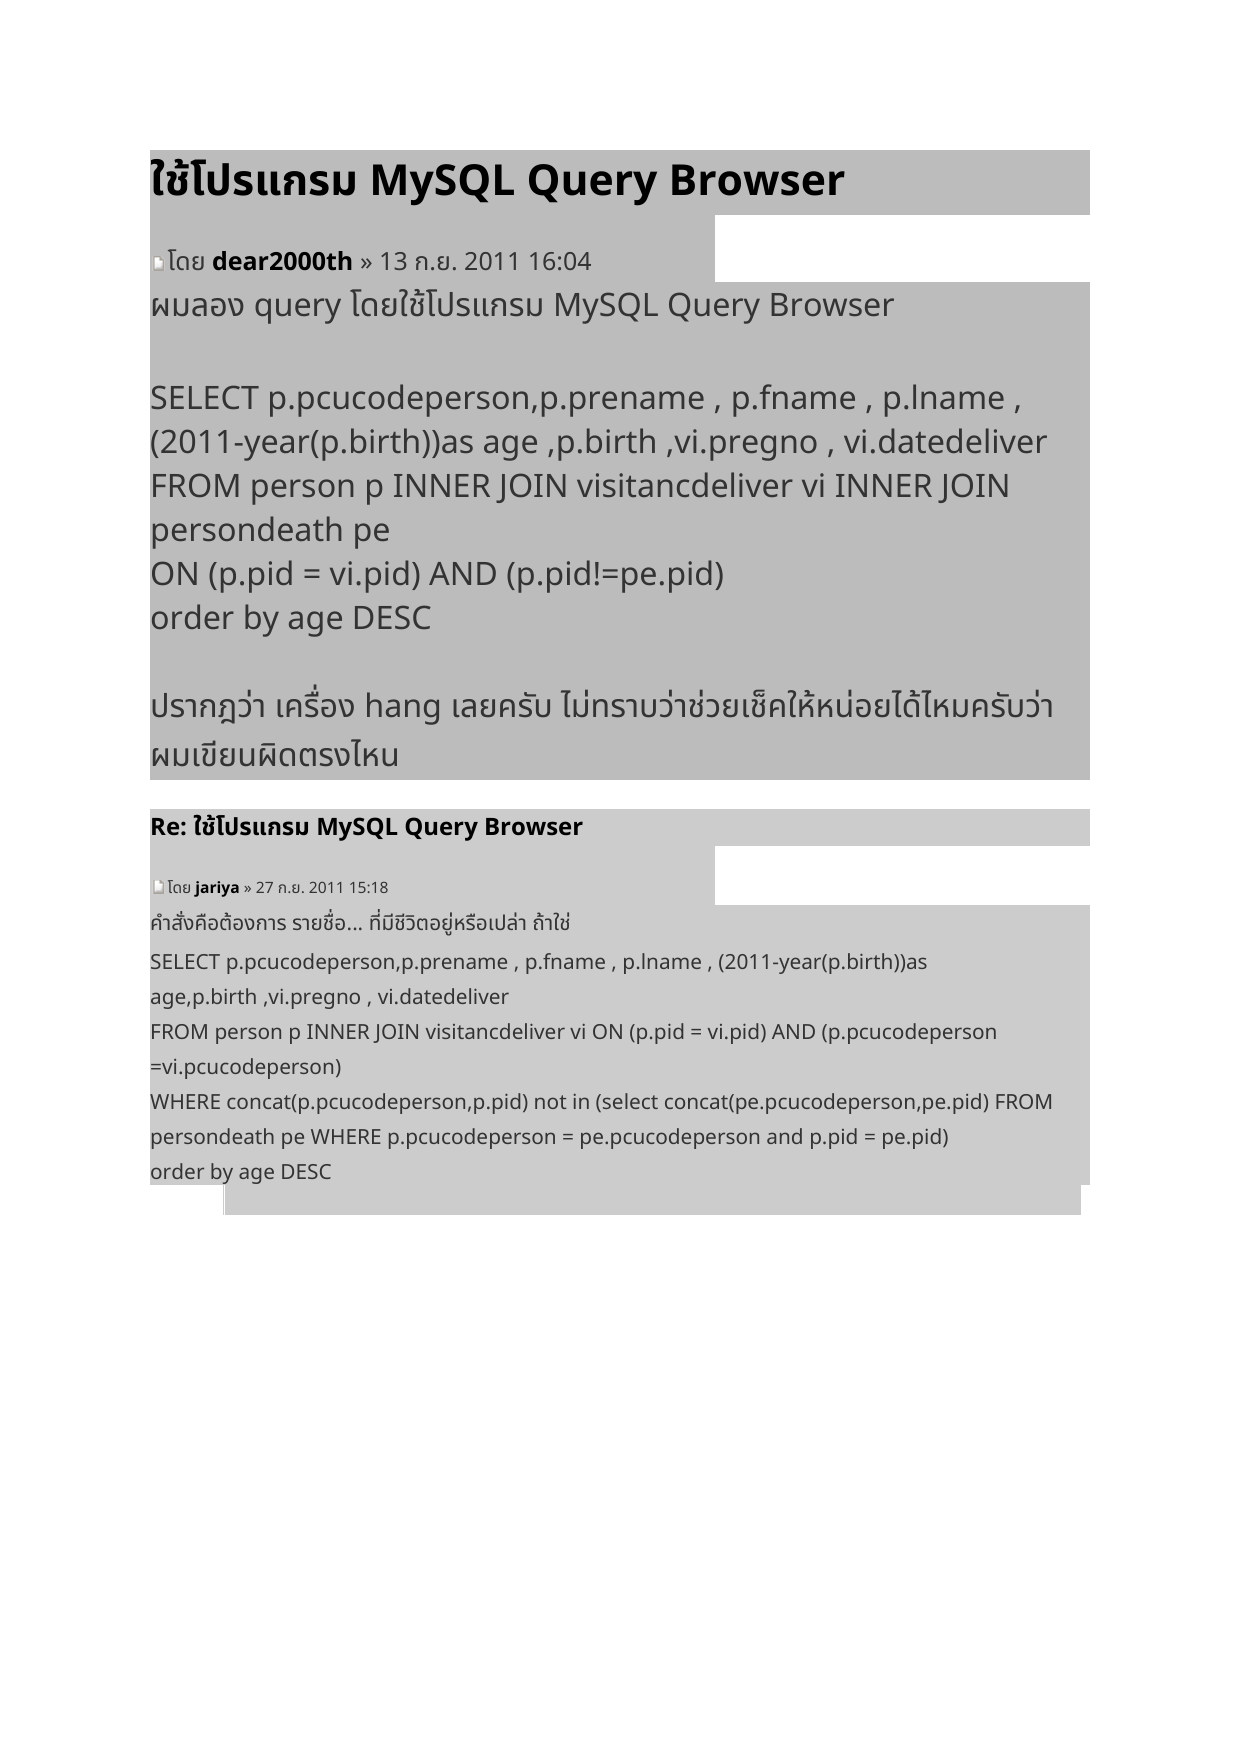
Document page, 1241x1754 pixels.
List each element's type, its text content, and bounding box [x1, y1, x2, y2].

picture [150, 880, 168, 894]
text ผมลอง query โดยใช้โปรแกรม MySQL Query Browser SELECT p.pcucodeperson,p.prename , p.fname , p.lname , (2011-year(p.birth))as age ,p.birth ,vi.pregno , vi.datedeliver FROM person p INNER JOIN visitancdeliver vi INNER JOIN persondeath pe ON (p.pid = vi.pid) AND (p.pid!=pe.pid) order by age DESC ปรากฎว่า เครื่อง hang เลยครับ ไม่ทราบว่าช่วยเช็คให้หน่อยได้ไหมครับว่าผมเขียนผิดตรงไหน [150, 282, 1090, 780]
text ใช้โปรแกรม MySQL Query Browser [150, 150, 1090, 215]
text คำสั่งคือต้องการ รายชื่อ... ที่มีชีวิตอยู่หรือเปล่า ถ้าใช่ SELECT p.pcucodeperson,p.prename , p.fname , p.lname , (2011-year(p.birth))as age,p.birth ,vi.pregno , vi.datedeliver FROM person p INNER JOIN visitancdeliver vi ON (p.pid = vi.pid) AND (p.pcucodeperson =vi.pcucodeperson) WHERE concat(p.pcucodeperson,p.pid) not in (select concat(pe.pcucodeperson,pe.pid) FROM persondeath pe WHERE p.pcucodeperson = pe.pcucodeperson and p.pid = pe.pid) order by age DESC [150, 905, 1090, 1185]
text โดย jariya » 27 ก.ย. 2011 15:18 [150, 875, 715, 905]
picture [150, 256, 168, 271]
text โดย dear2000th » 13 ก.ย. 2011 16:04 [150, 244, 715, 282]
text Re: ใช้โปรแกรม MySQL Query Browser [150, 809, 1090, 846]
